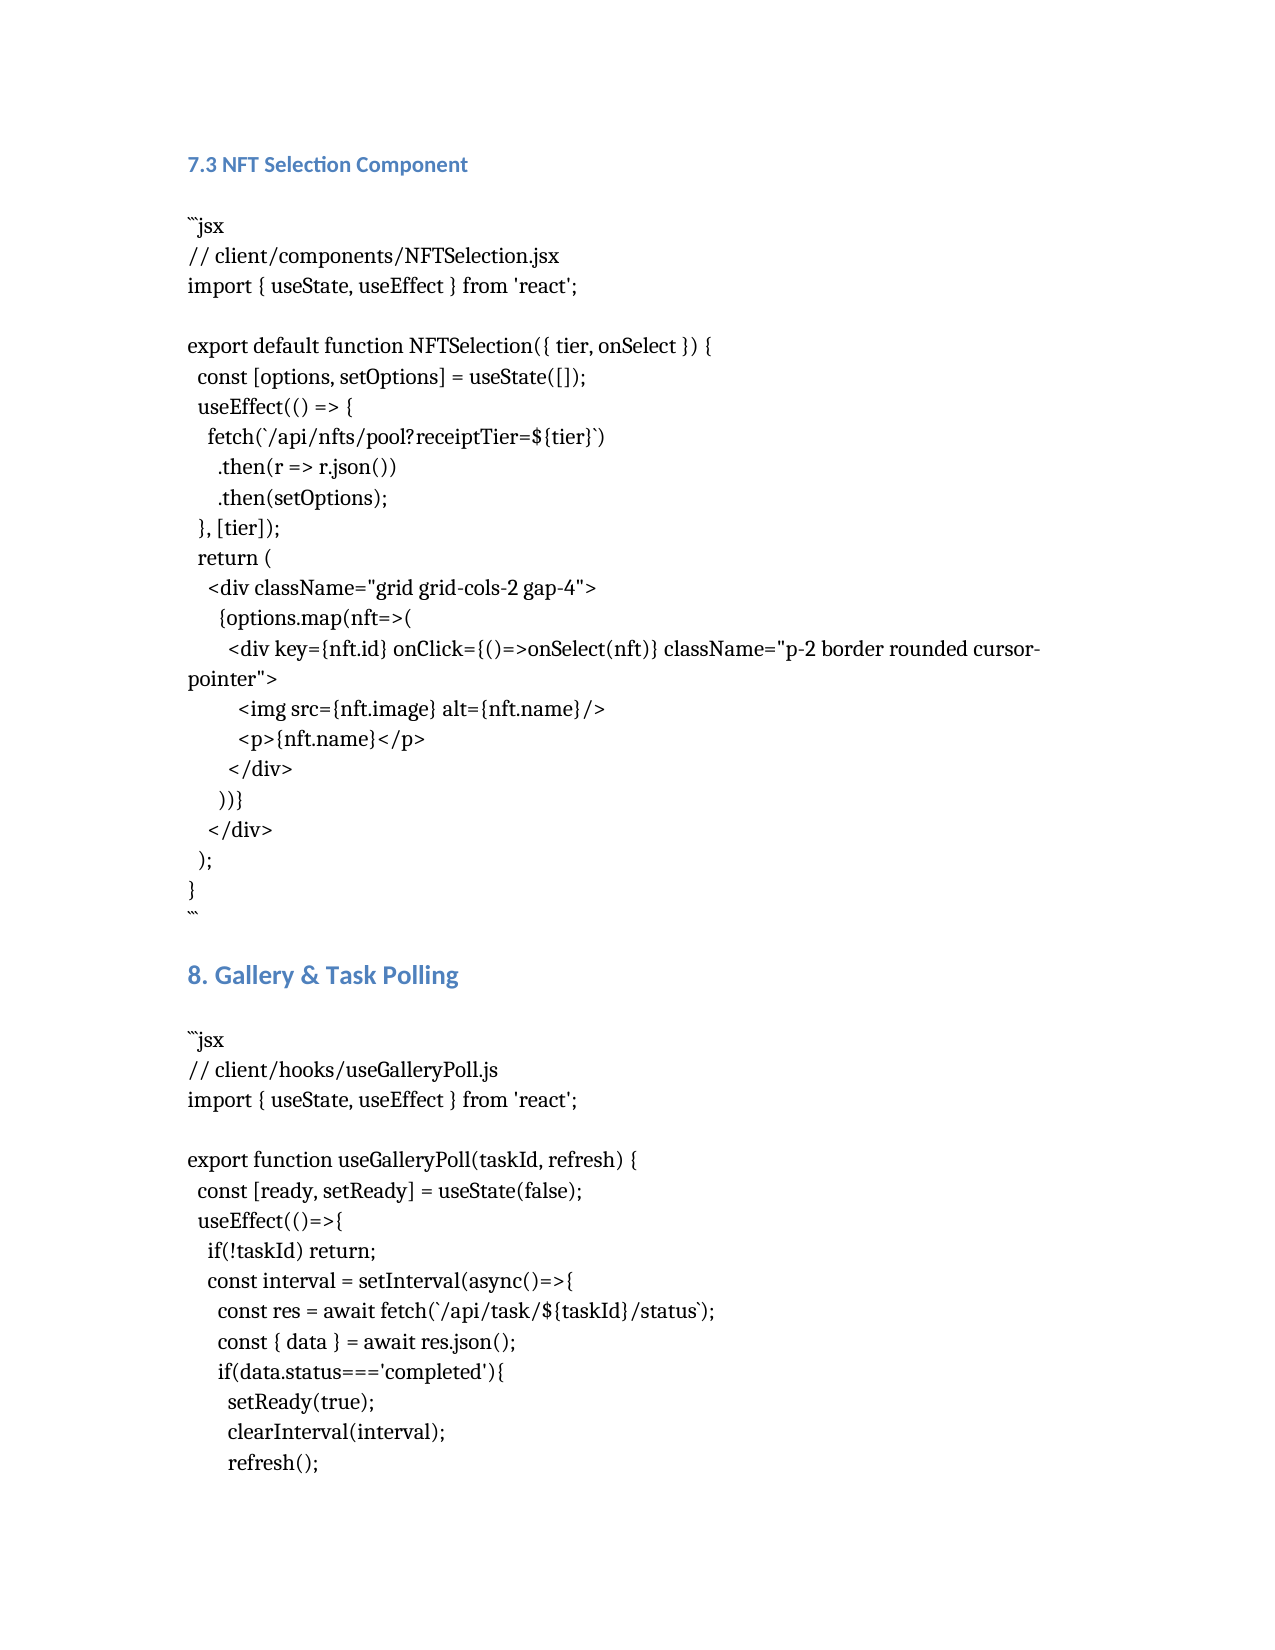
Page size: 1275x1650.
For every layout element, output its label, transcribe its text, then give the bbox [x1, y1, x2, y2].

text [187, 996, 1087, 1476]
text ```jsx // client/components/NFTSelection.jsx import { useState, useEffect } from 'react'; export default function NFTSelection({ tier, onSelect }) { const [options, setOptions] = useState([]); useEffect(() => { fetch(`/api/nfts/pool?receiptTier=${tier}`) .then(r => r.json()) .then(setOptions); }, [tier]); return ( <div className="grid grid-cols-2 gap-4"> {options.map(nft=>( <div key={nft.id} onClick={()=>onSelect(nft)} className="p-2 border rounded cursor-pointer"> <img src={nft.image} alt={nft.name}/> <p>{nft.name}</p> </div> ))} </div> ); } ``` [187, 182, 1087, 933]
subtitle 8. Gallery & Task Polling [187, 958, 1087, 991]
subtitle 7.3 NFT Selection Component [187, 150, 1087, 178]
